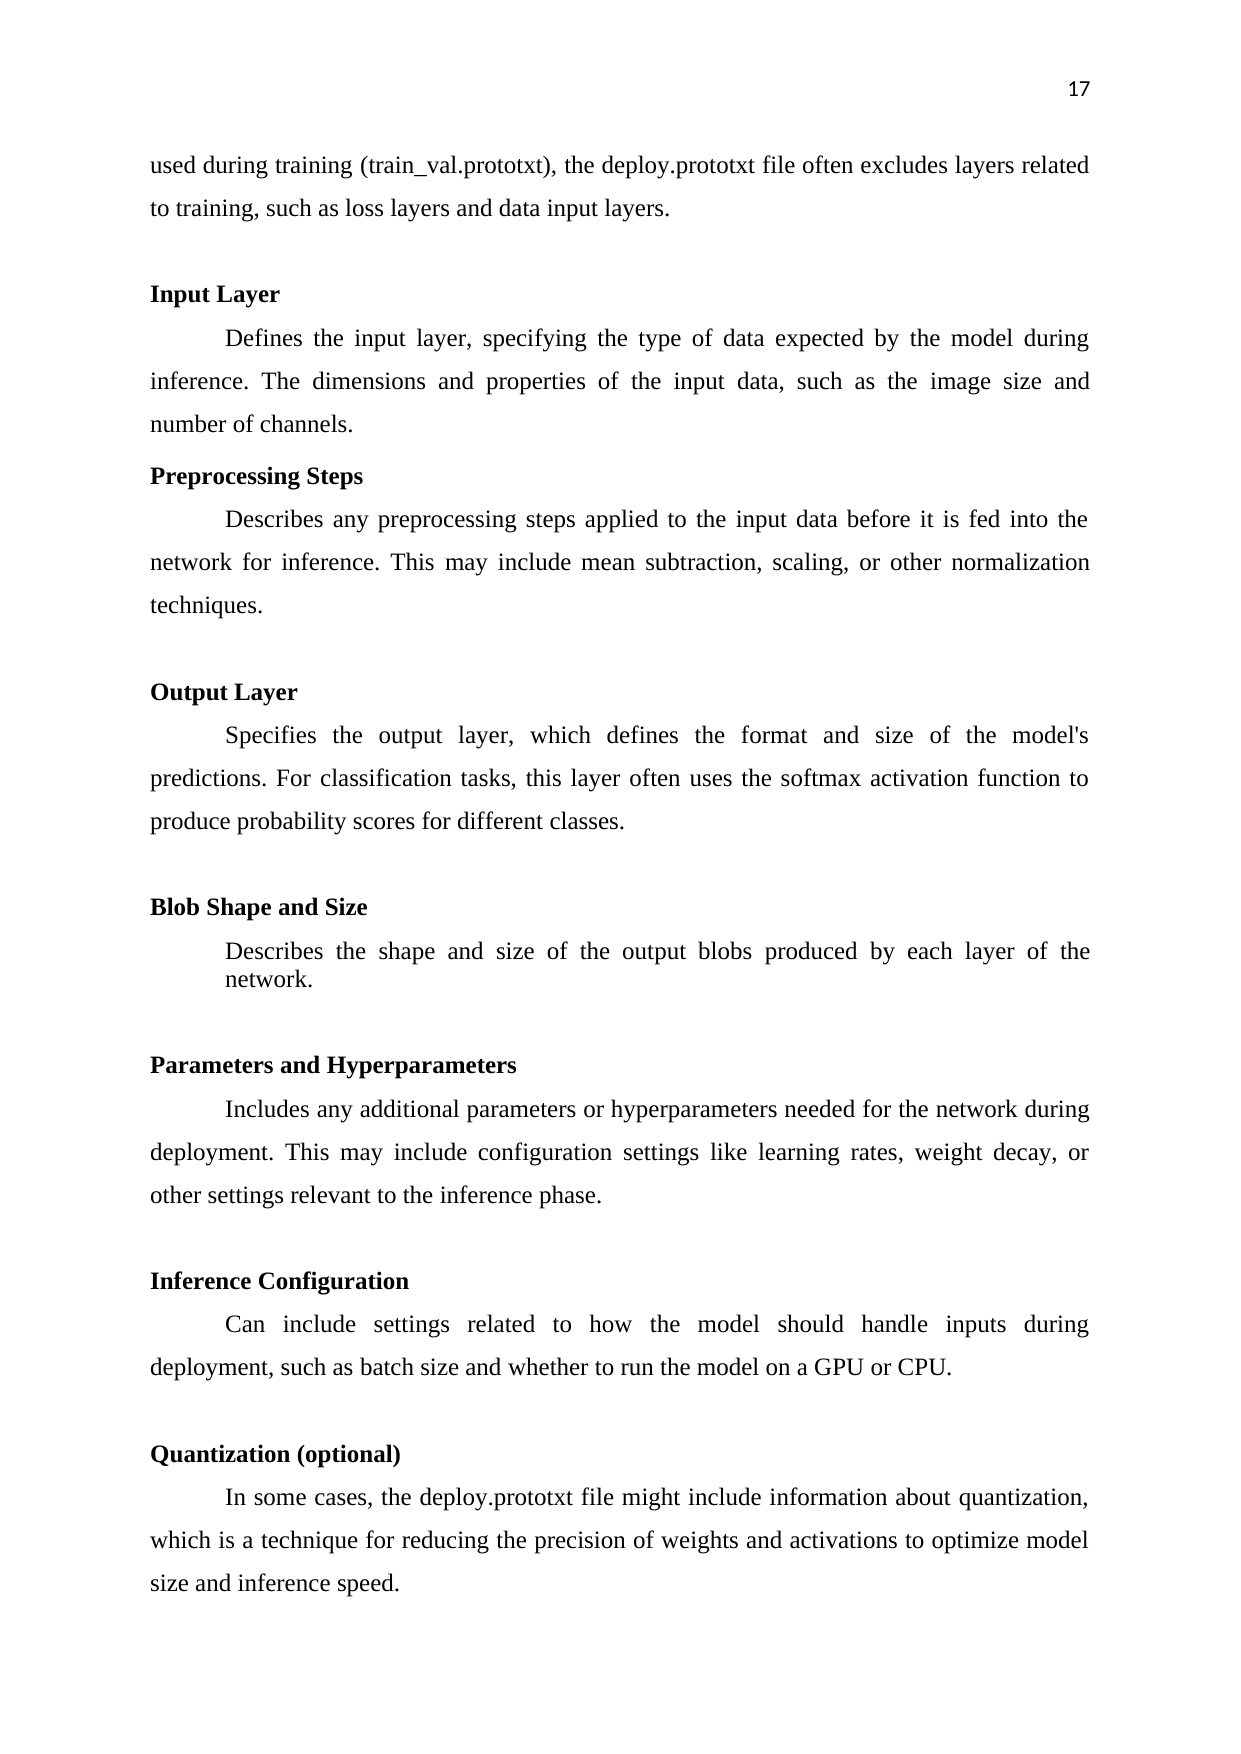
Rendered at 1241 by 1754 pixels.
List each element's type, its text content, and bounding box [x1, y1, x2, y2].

subtitle Input Layer [150, 279, 1090, 308]
text Describes any preprocessing steps applied to the input data before it is fed into the network for inference. This may include mean subtraction, scaling, or other normalization techniques. [150, 504, 1090, 619]
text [150, 150, 1090, 222]
text Specifies the output layer, which defines the format and size of the model's predictions. For classification tasks, this layer often uses the softmax activation function to produce probability scores for different classes. [150, 720, 1090, 835]
subtitle Blob Shape and Size [150, 892, 1090, 921]
text Can include settings related to how the model should handle inputs during deployment, such as batch size and whether to run the model on a GPU or CPU. [150, 1309, 1090, 1381]
subtitle Output Layer [150, 677, 1090, 706]
subtitle Parameters and Hyperparameters [150, 1051, 1090, 1079]
text Defines the input layer, specifying the type of data expected by the model during inference. The dimensions and properties of the input data, such as the image size and number of channels. [150, 323, 1090, 438]
text Describes the shape and size of the output blobs produced by each layer of the network. [225, 936, 1090, 993]
subtitle Preprocessing Steps [150, 461, 1090, 490]
subtitle Inference Configuration [150, 1266, 1090, 1295]
text Includes any additional parameters or hyperparameters needed for the network during deployment. This may include configuration settings like learning rates, weight decay, or other settings relevant to the inference phase. [150, 1094, 1090, 1209]
text In some cases, the deploy.prototxt file might include information about quantization, which is a technique for reducing the precision of weights and activations to optimize model size and inference speed. [150, 1482, 1090, 1597]
subtitle Quantization (optional) [150, 1439, 1090, 1468]
